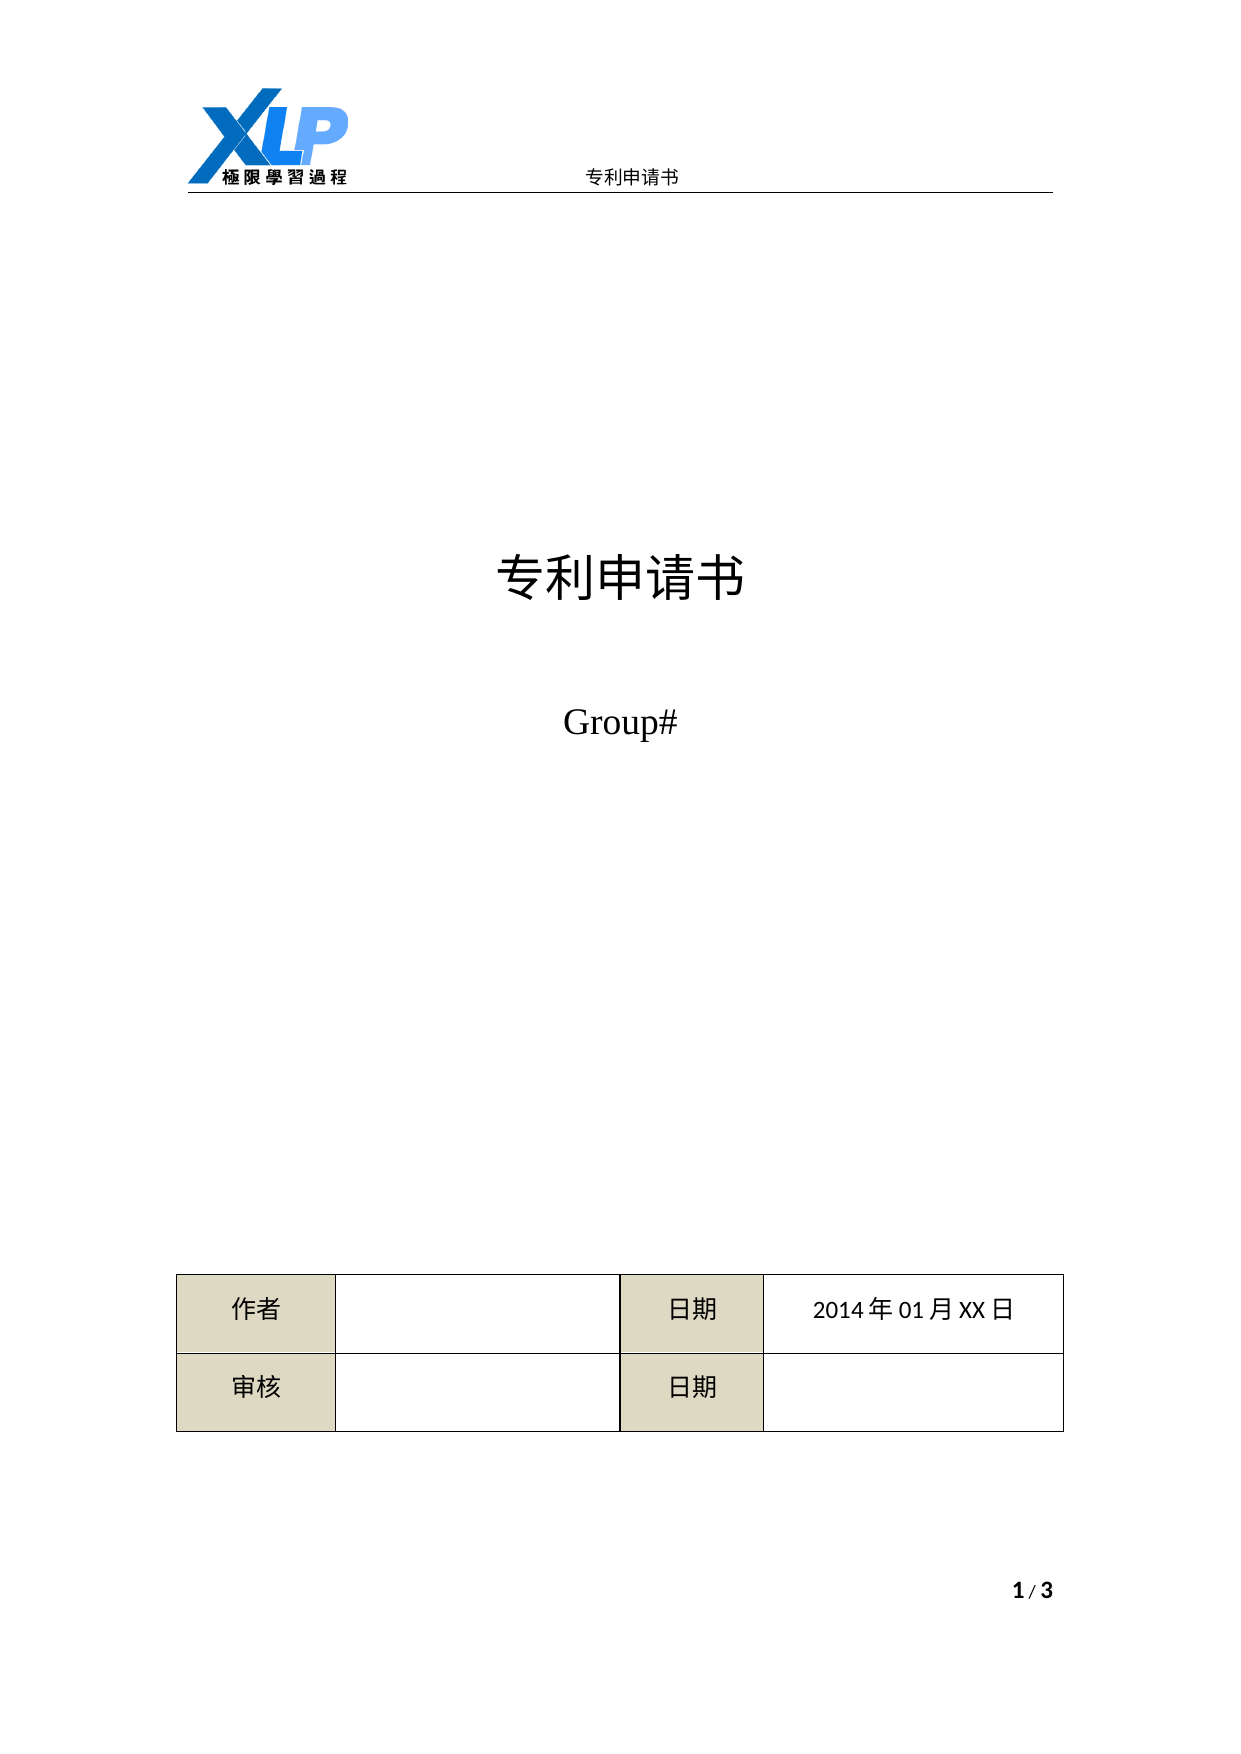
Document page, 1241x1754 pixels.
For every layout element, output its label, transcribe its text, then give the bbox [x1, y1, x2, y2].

table_header 作者 [177, 1275, 335, 1352]
text Group# [187, 689, 1053, 754]
picture [187, 88, 348, 185]
text 专利申请书 [187, 526, 1053, 624]
table_header 2014年01月XX日 [764, 1275, 1063, 1352]
table_cell [764, 1354, 1063, 1431]
table_header 日期 [621, 1275, 763, 1352]
table_header [336, 1275, 619, 1352]
table_cell [336, 1354, 619, 1431]
table_cell 审核 [177, 1354, 335, 1431]
table_cell 日期 [621, 1354, 763, 1431]
